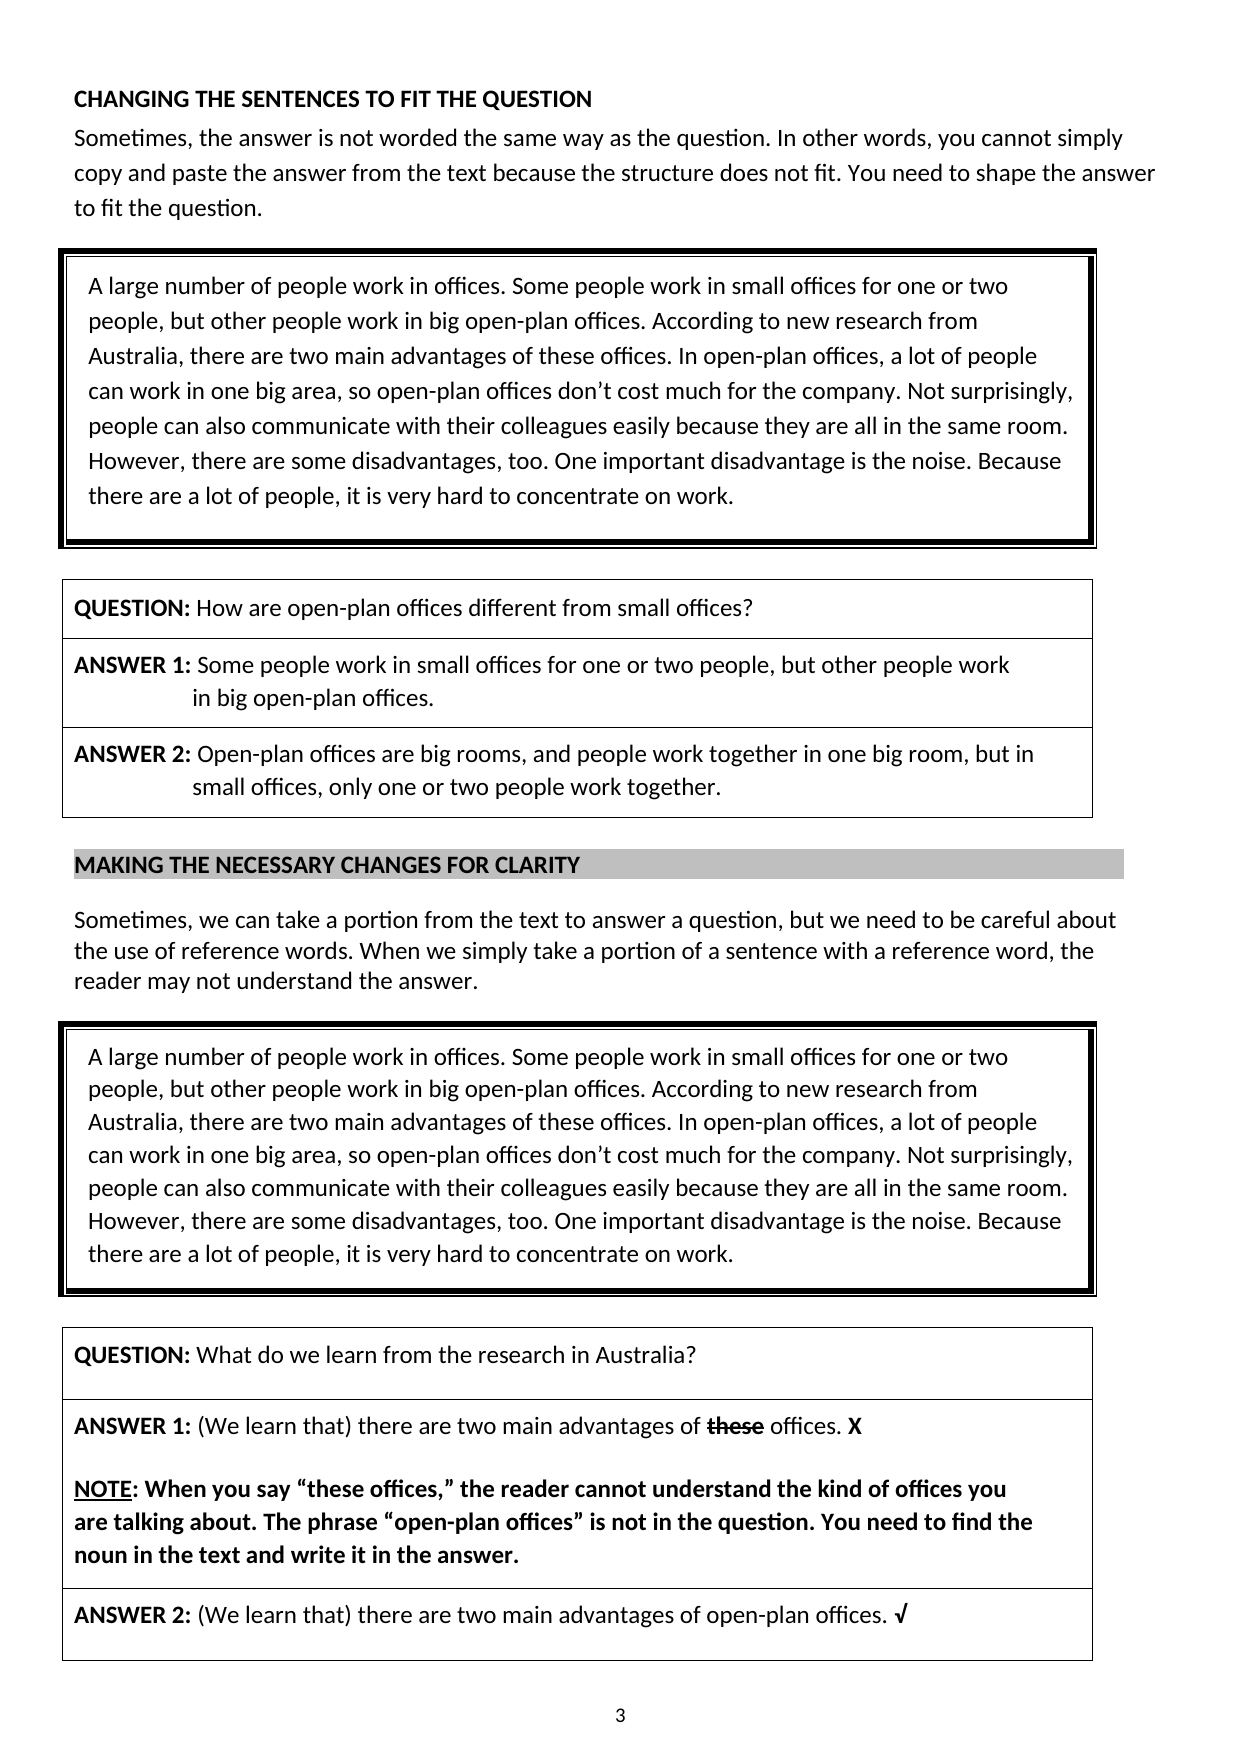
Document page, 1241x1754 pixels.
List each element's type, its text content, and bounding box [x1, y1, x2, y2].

table_header QUESTION: How are open-plan offices different from small offices? [63, 580, 1092, 638]
table_cell ANSWER 2: (We learn that) there are two main advantages of open-plan offices. √ [63, 1589, 1092, 1660]
text Sometimes, we can take a portion from the text to answer a question, but we need to be careful about the use of reference words. When we simply take a portion of a sentence with a reference word, the reader may not understand the answer. [74, 904, 1124, 996]
text Sometimes, the answer is not worded the same way as the question. In other words, you cannot simply copy and paste the answer from the text because the structure does not fit. You need to shape the answer to fit the question. [74, 122, 1167, 223]
table_header QUESTION: What do we learn from the research in Australia? [63, 1328, 1092, 1399]
table_cell ANSWER 1: Some people work in small offices for one or two people, but other people work in big open-plan offices. [63, 639, 1092, 727]
table_header A large number of people work in offices. Some people work in small offices for one or two people, but other people work in big open-plan offices. According to new research from Australia, there are two main advantages of these offices. In open-plan offices, a lot of people can work in one big area, so open-plan offices don’t cost much for the company. Not surprisingly, people can also communicate with their colleagues easily because they are all in the same room. However, there are some disadvantages, too. One important disadvantage is the noise. Because there are a lot of people, it is very hard to concentrate on work. [67, 1030, 1088, 1287]
text CHANGING THE SENTENCES TO FIT THE QUESTION [74, 83, 1124, 114]
table_cell ANSWER 2: Open-plan offices are big rooms, and people work together in one big room, but in small offices, only one or two people work together. [63, 728, 1092, 817]
table_cell ANSWER 1: (We learn that) there are two main advantages of these offices. X NOTE: When you say “these offices,” the reader cannot understand the kind of offices you are talking about. The phrase “open-plan offices” is not in the question. You need to find the noun in the text and write it in the answer. [63, 1400, 1092, 1588]
text MAKING THE NECESSARY CHANGES FOR CLARITY [74, 849, 1124, 879]
table_header A large number of people work in offices. Some people work in small offices for one or two people, but other people work in big open-plan offices. According to new research from Australia, there are two main advantages of these offices. In open-plan offices, a lot of people can work in one big area, so open-plan offices don’t cost much for the company. Not surprisingly, people can also communicate with their colleagues easily because they are all in the same room. However, there are some disadvantages, too. One important disadvantage is the noise. Because there are a lot of people, it is very hard to concentrate on work. [67, 257, 1088, 539]
